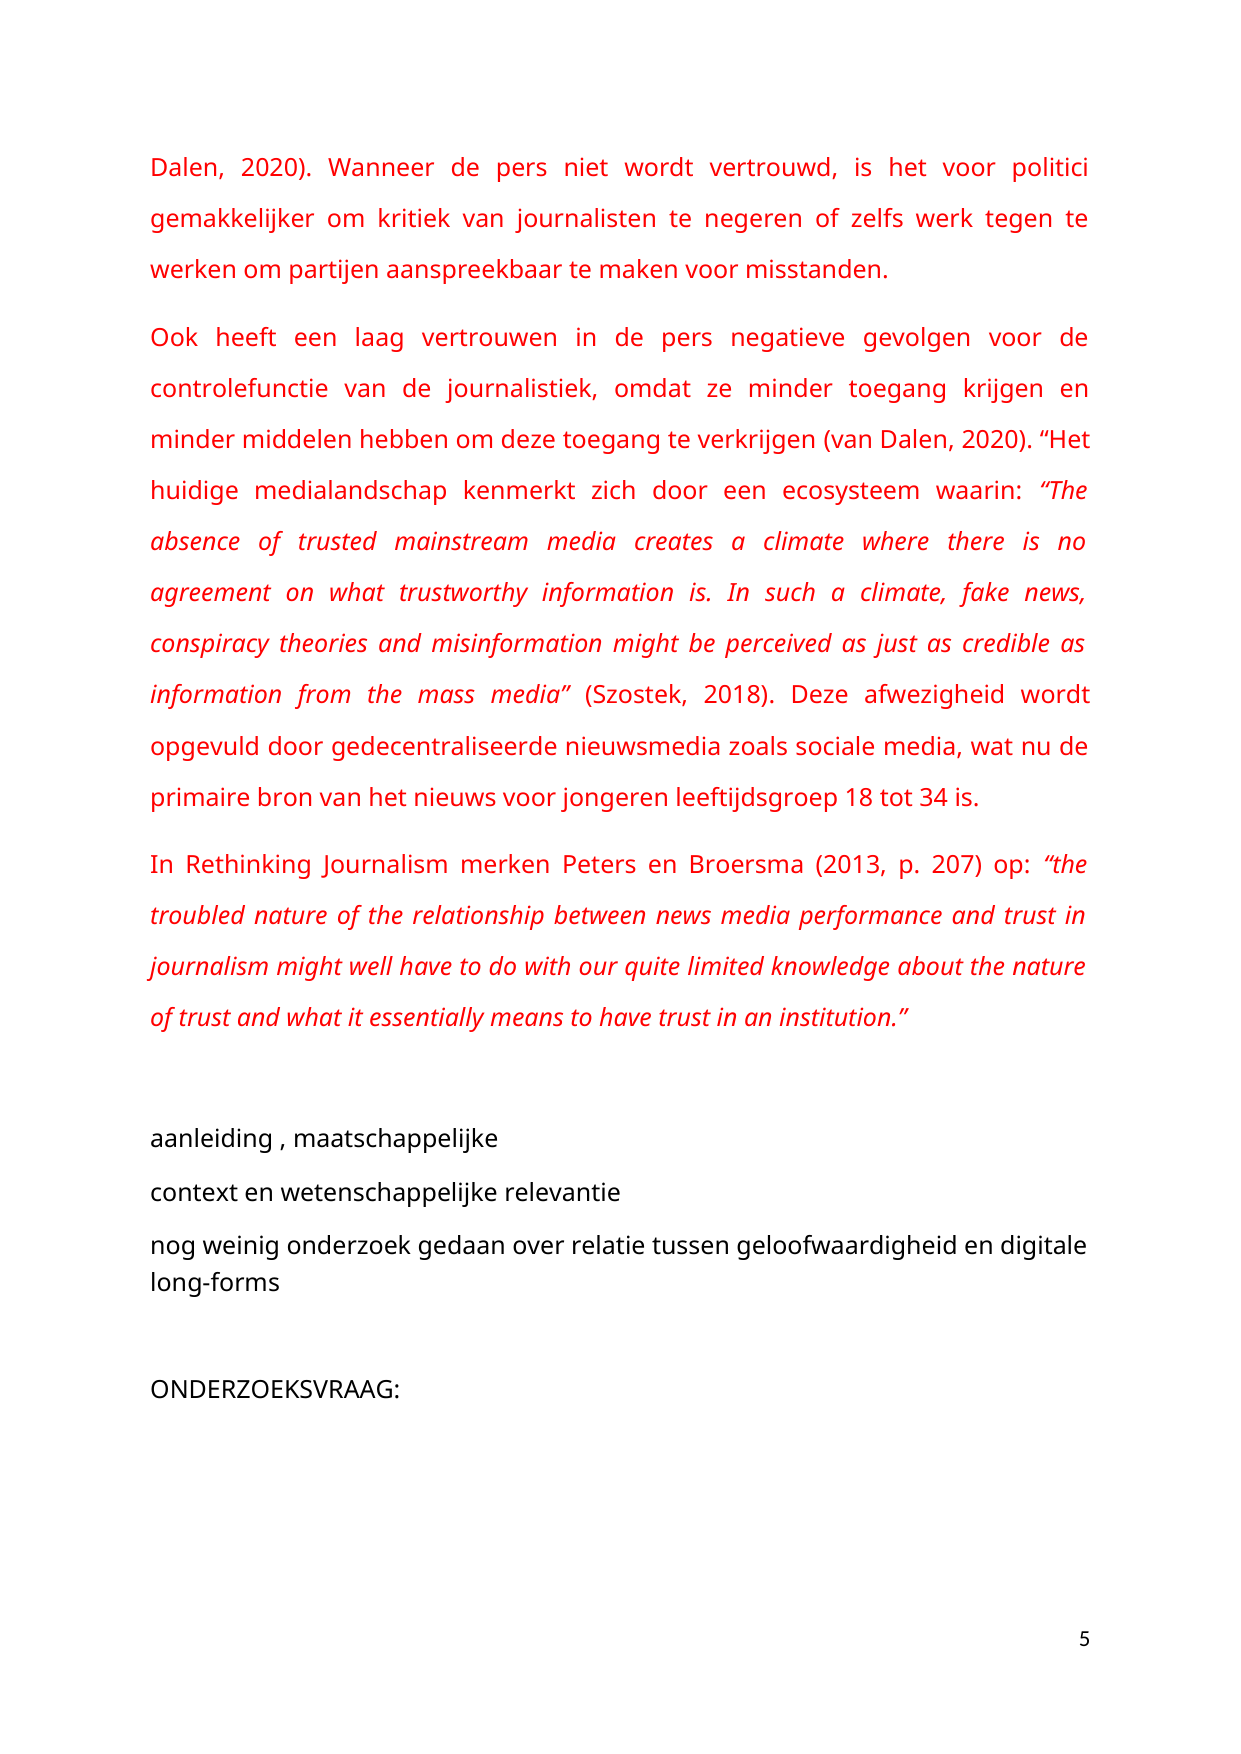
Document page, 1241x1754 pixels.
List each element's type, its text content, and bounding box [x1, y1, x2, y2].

text nog weinig onderzoek gedaan over relatie tussen geloofwaardigheid en digitale long-forms [150, 1228, 1090, 1299]
text ONDERZOEKSVRAAG: [150, 1372, 1090, 1406]
text aanleiding , maatschappelijke [150, 1121, 1090, 1155]
text Ook heeft een laag vertrouwen in de pers negatieve gevolgen voor de controlefunctie van de journalistiek, omdat ze minder toegang krijgen en minder middelen hebben om deze toegang te verkrijgen (van Dalen, 2020). “Het huidige medialandschap kenmerkt zich door een ecosysteem waarin: “The absence of trusted mainstream media creates a climate where there is no agreement on what trustworthy information is. In such a climate, fake news, conspiracy theories and misinformation might be perceived as just as credible as information from the mass media” (Szostek, 2018). Deze afwezigheid wordt opgevuld door gedecentraliseerde nieuwsmedia zoals sociale media, wat nu de primaire bron van het nieuws voor jongeren leeftijdsgroep 18 tot 34 is. [150, 320, 1090, 813]
text context en wetenschappelijke relevantie [150, 1174, 1090, 1209]
text In Rethinking Journalism merken Peters en Broersma (2013, p. 207) op: “the troubled nature of the relationship between news media performance and trust in journalism might well have to do with our quite limited knowledge about the nature of trust and what it essentially means to have trust in an institution.” [150, 847, 1090, 1034]
